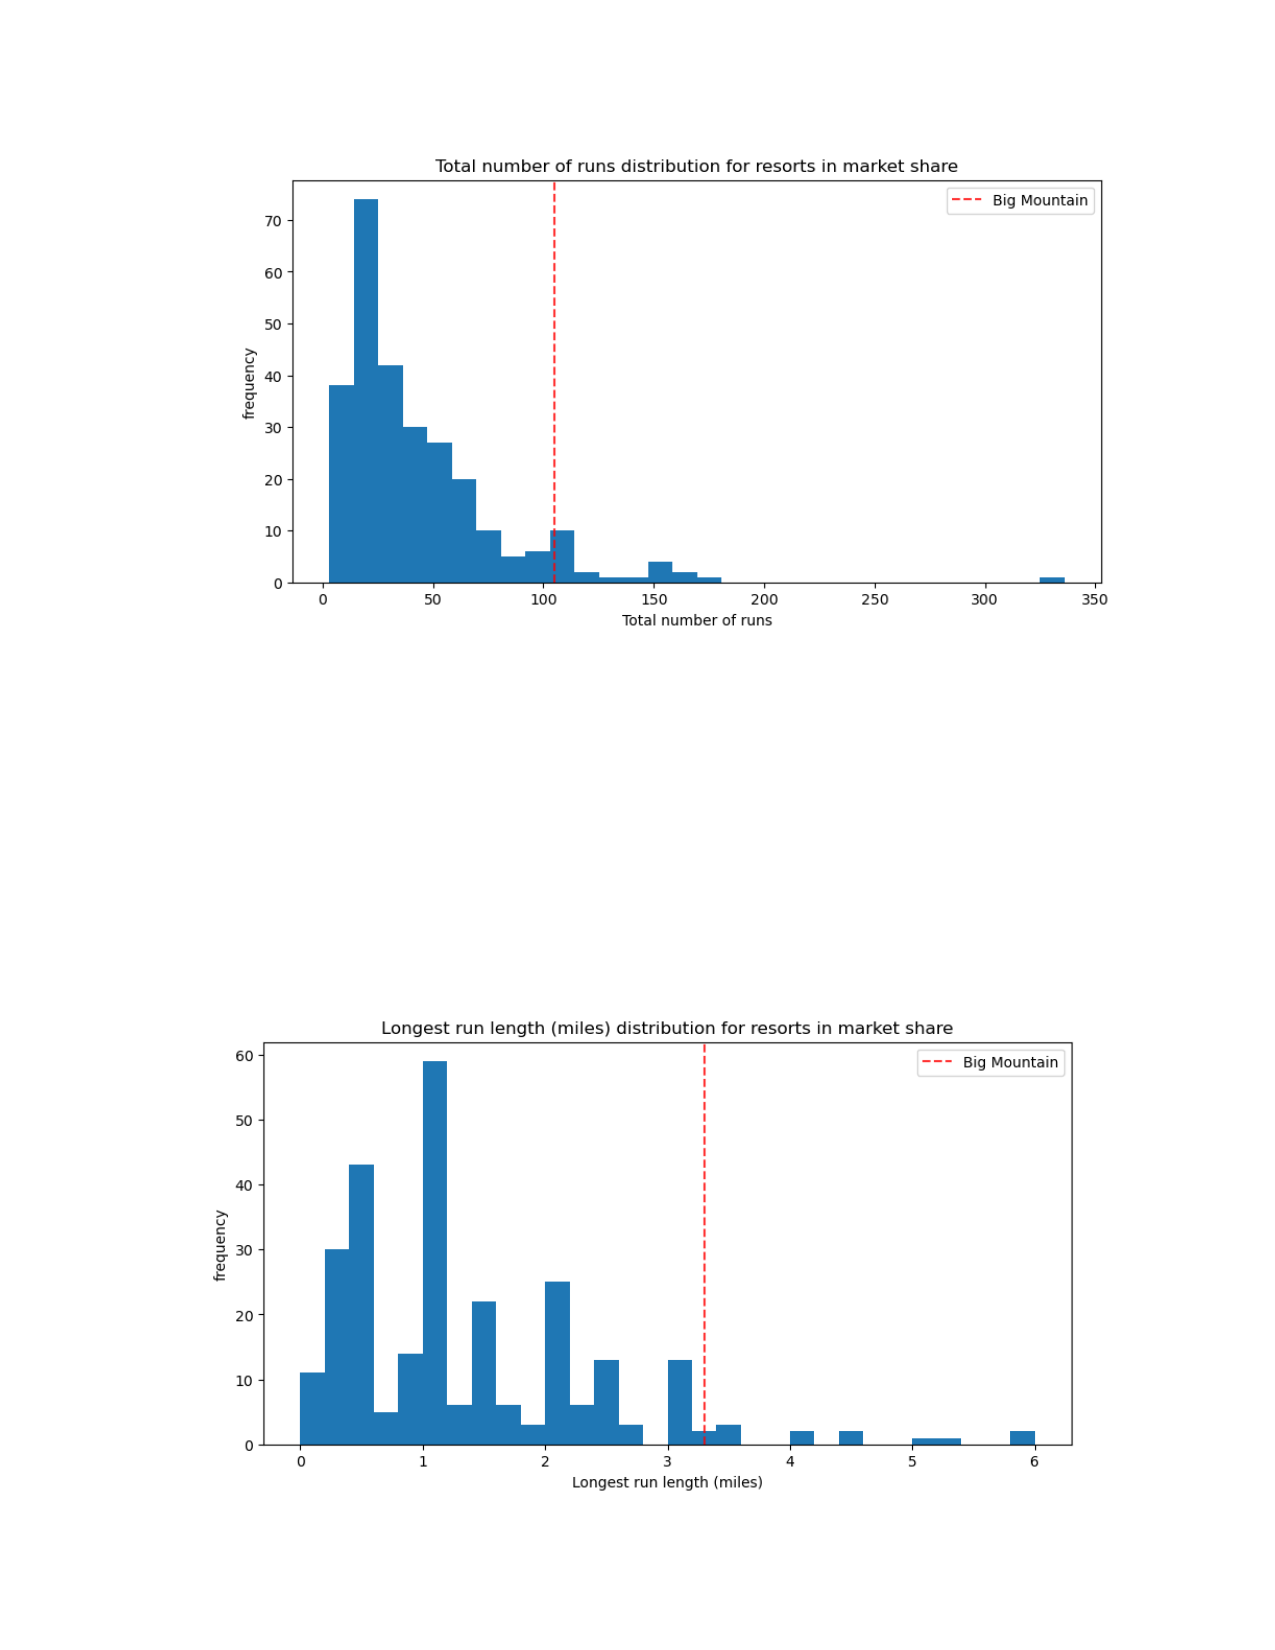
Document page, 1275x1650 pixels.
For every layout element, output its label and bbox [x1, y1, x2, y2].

picture [233, 150, 1119, 638]
picture [204, 1012, 1082, 1500]
